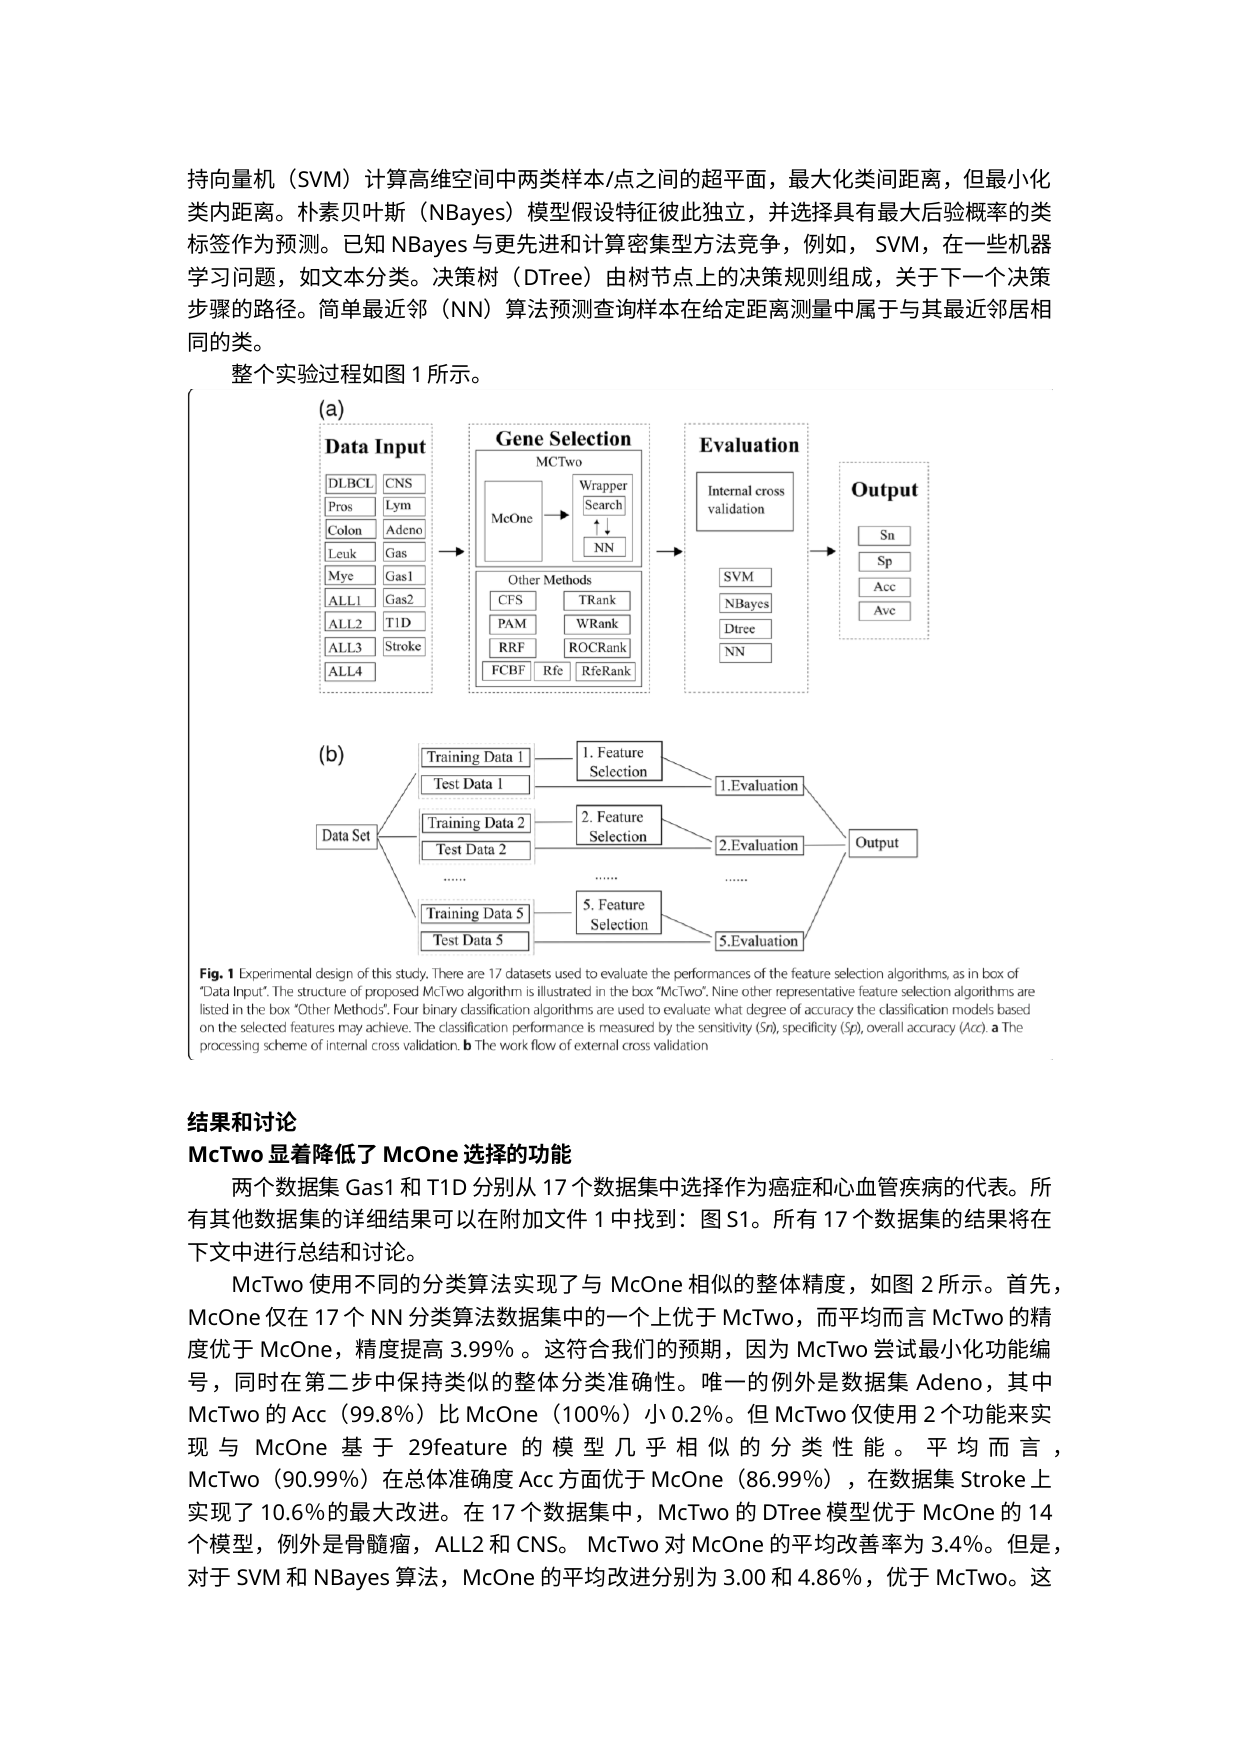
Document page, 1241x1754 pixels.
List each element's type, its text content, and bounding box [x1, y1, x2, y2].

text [187, 162, 1053, 357]
text 整个实验过程如图1所示。 [187, 357, 1053, 389]
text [187, 1267, 1053, 1592]
text 两个数据集Gas1和T1D分别从17个数据集中选择作为癌症和心血管疾病的代表。所有其他数据集的详细结果可以在附加文件1中找到：图S1。所有17个数据集的结果将在下文中进行总结和讨论。 [187, 1169, 1053, 1267]
text McTwo显着降低了McOne选择的功能 [187, 1137, 1053, 1169]
picture [187, 389, 1053, 1060]
text 结果和讨论 [187, 1104, 1053, 1137]
